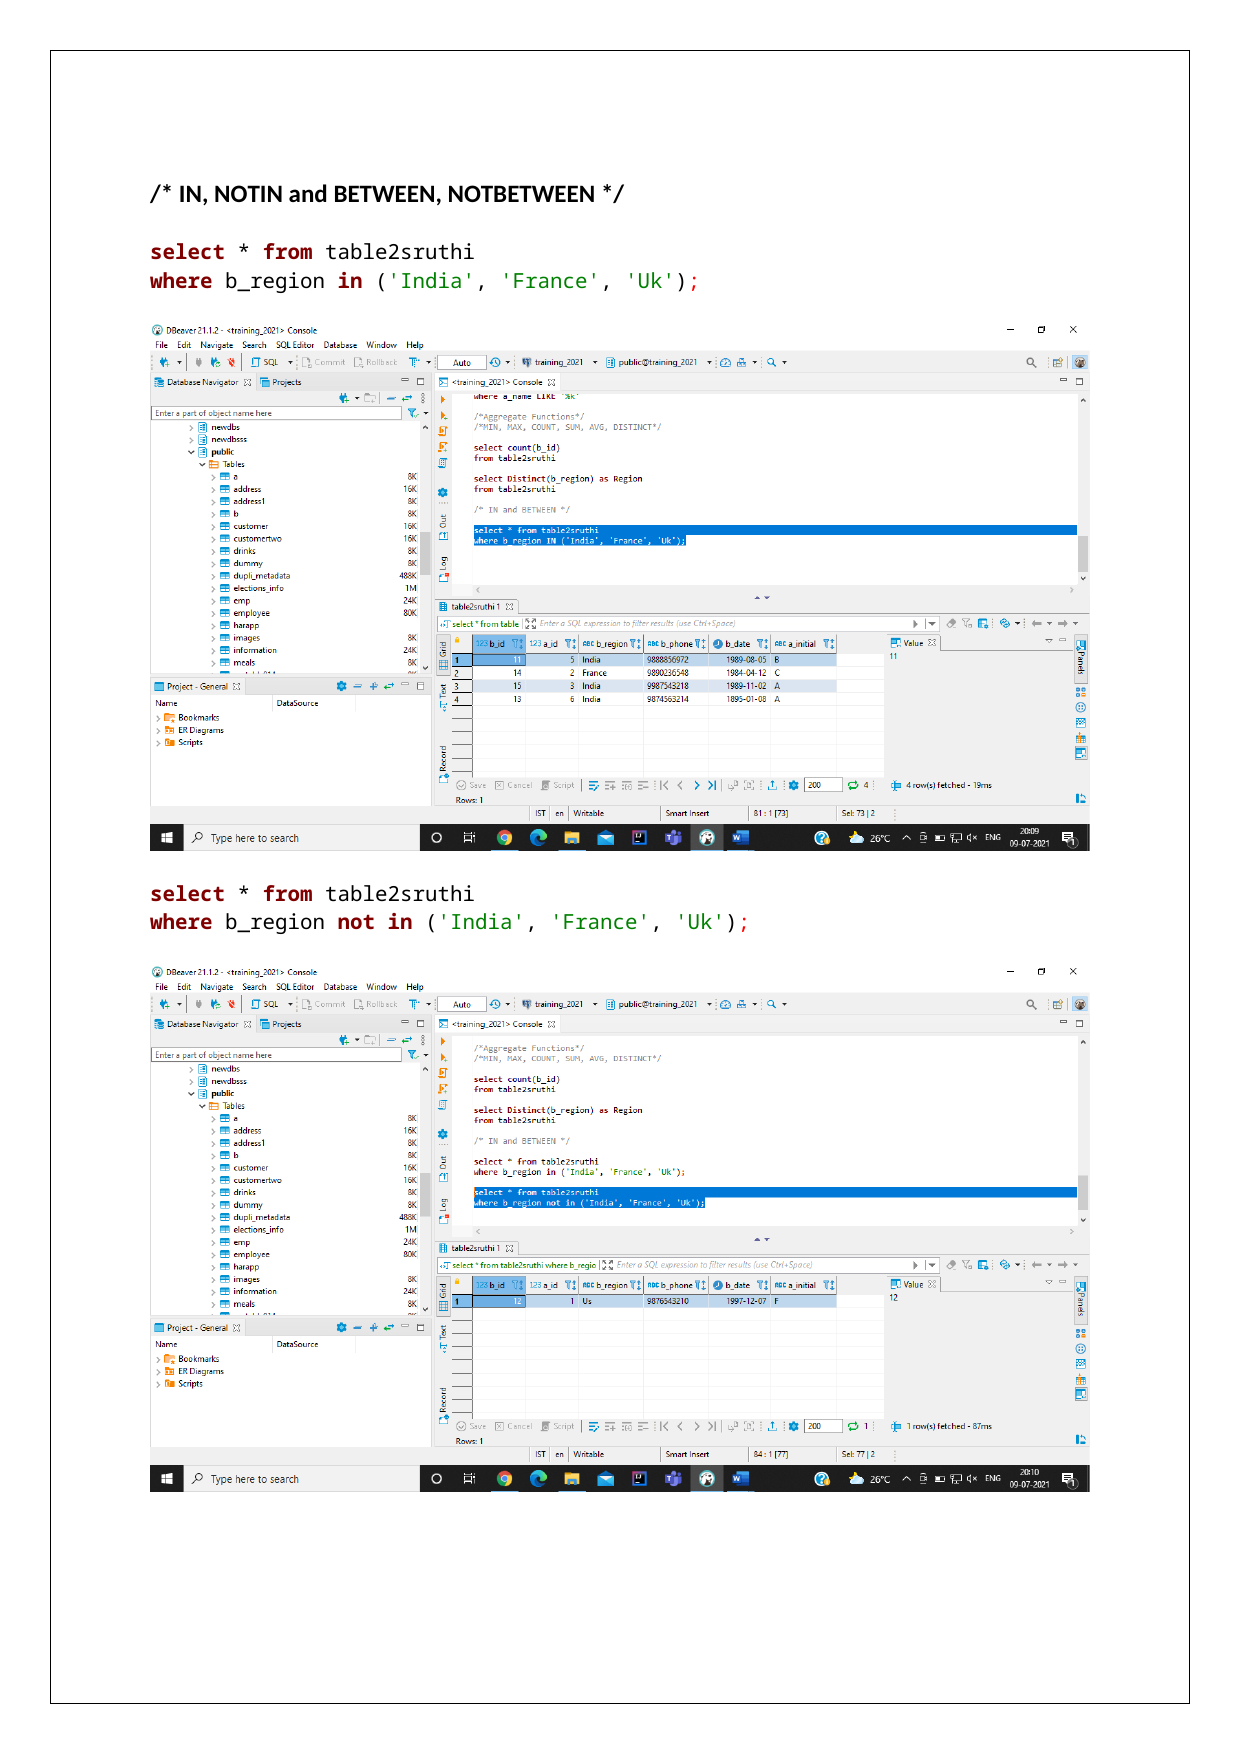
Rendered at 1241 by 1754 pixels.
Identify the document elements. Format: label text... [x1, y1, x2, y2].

picture [150, 964, 1090, 1492]
text where b_region not in ('India', 'France', 'Uk'); [150, 907, 1090, 936]
text select * from table2sruthi [150, 237, 1090, 266]
picture [150, 322, 1090, 851]
text select * from table2sruthi [150, 879, 1090, 907]
text where b_region in ('India', 'France', 'Uk'); [150, 266, 1090, 294]
text /* IN, NOTIN and BETWEEN, NOTBETWEEN */ [150, 178, 1090, 209]
